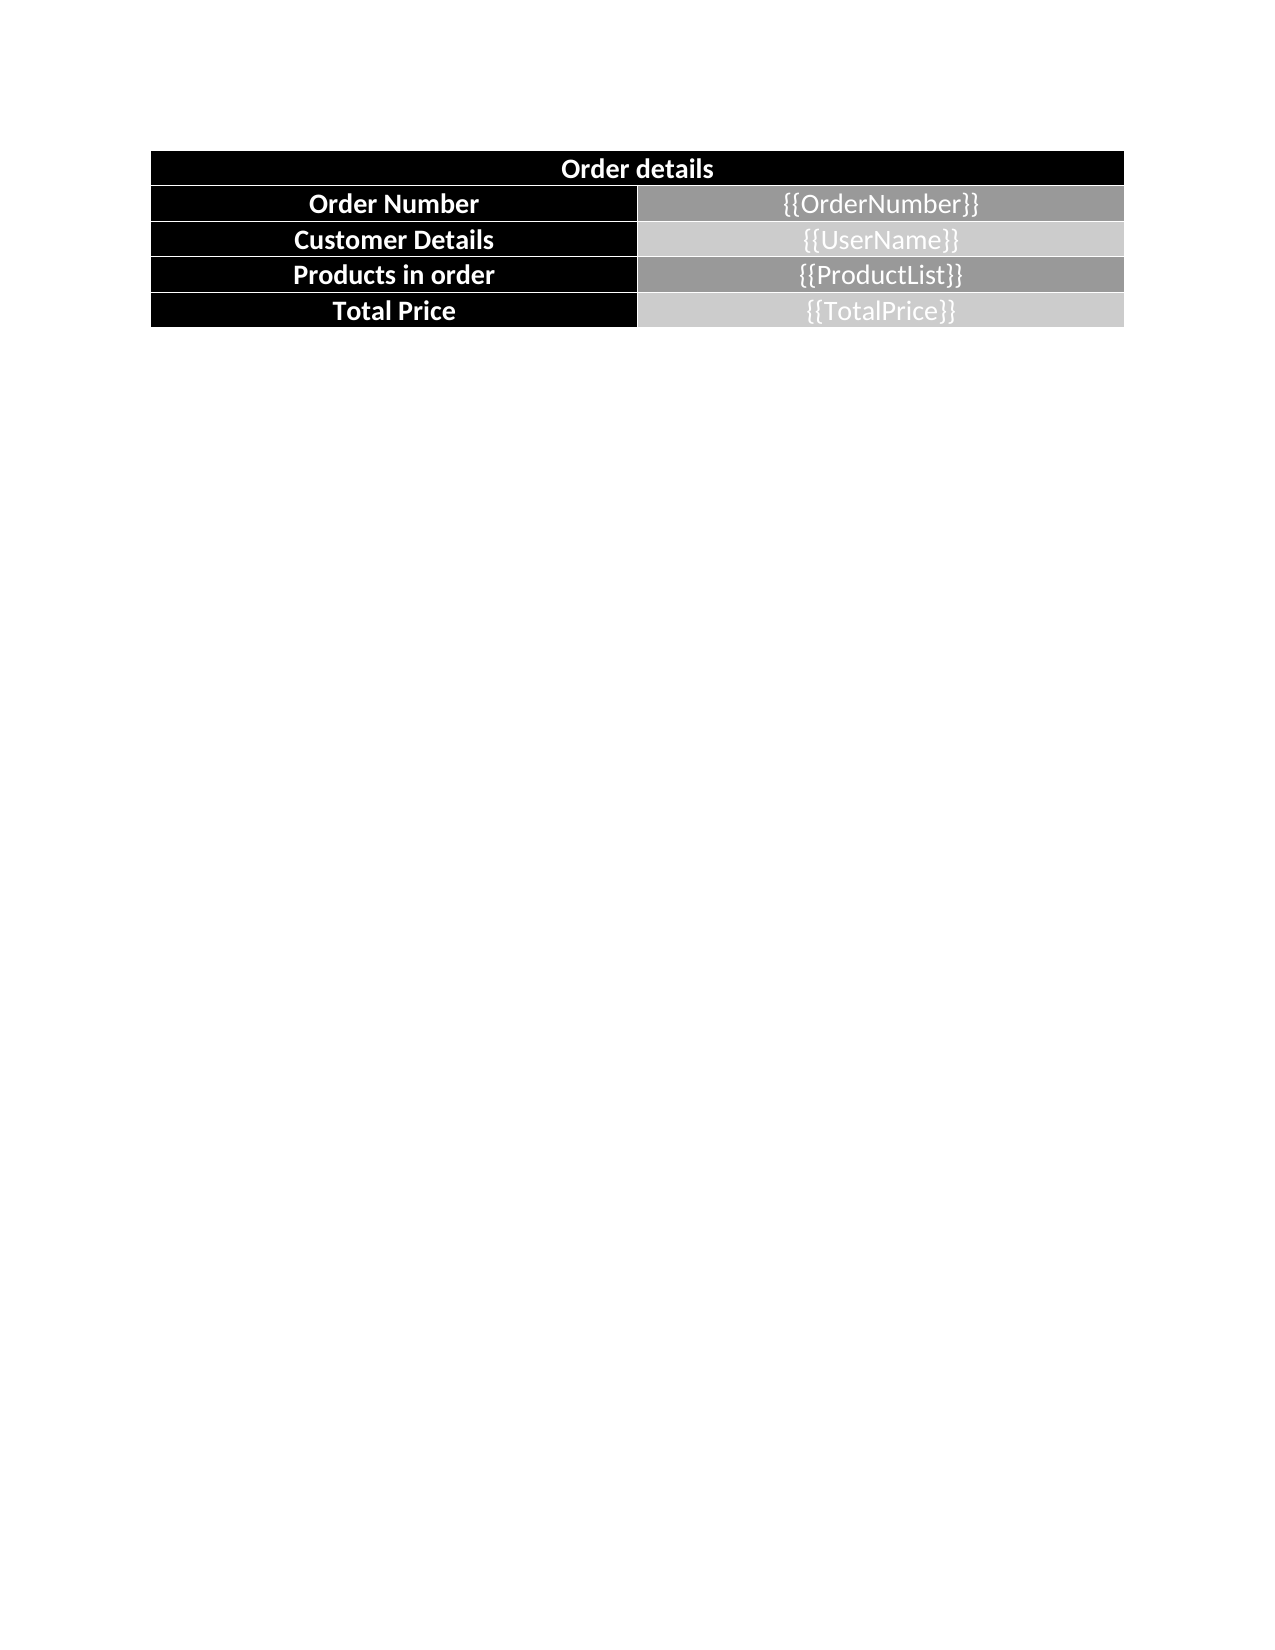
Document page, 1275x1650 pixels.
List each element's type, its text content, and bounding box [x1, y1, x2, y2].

table_cell {{OrderNumber}} [638, 186, 1124, 221]
table_cell Products in order [151, 257, 637, 292]
table_cell {{TotalPrice}} [638, 293, 1124, 327]
table_cell Order Number [151, 186, 637, 221]
table_cell {{UserName}} [638, 222, 1124, 256]
table_cell Total Price [151, 293, 637, 327]
table_cell {{ProductList}} [638, 257, 1124, 292]
table_header Order details [151, 151, 1124, 185]
table_cell Customer Details [151, 222, 637, 256]
